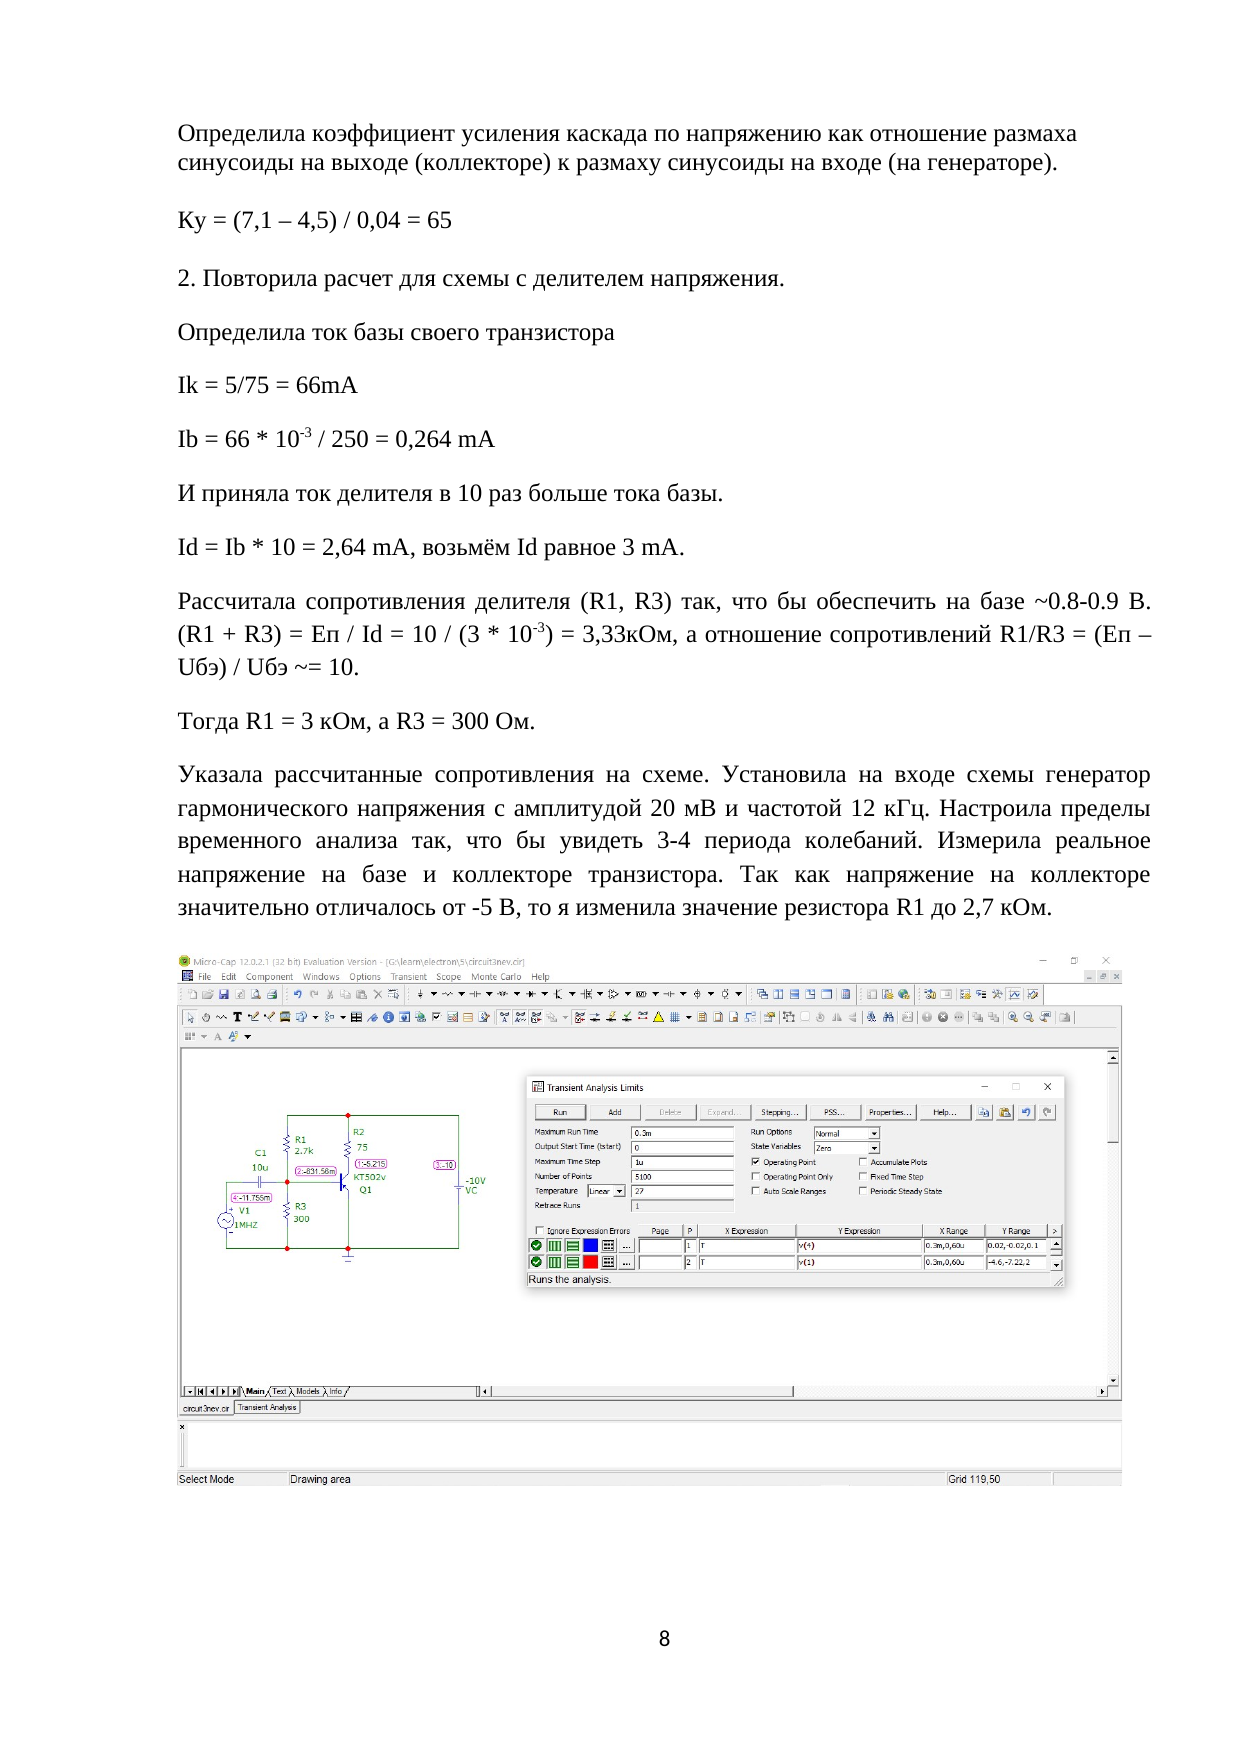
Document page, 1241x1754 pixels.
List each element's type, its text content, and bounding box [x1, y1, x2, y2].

text Ik = 5/75 = 66mA [177, 370, 1152, 399]
text Тогда R1 = 3 кОм, а R3 = 300 Ом. [177, 706, 1152, 734]
text И приняла ток делителя в 10 раз больше тока базы. [177, 478, 1152, 507]
text 2. Повторила расчет для схемы с делителем напряжения. [177, 263, 1152, 291]
text Ib = 66 * 10-3 / 250 = 0,264 mA [177, 424, 1152, 453]
text Ку = (7,1 – 4,5) / 0,04 = 65 [177, 205, 1152, 233]
text Определила ток базы своего транзистора [177, 317, 1152, 345]
text Определила коэффициент усиления каскада по напряжению как отношение размаха синусоиды на выходе (коллекторе) к размаху синусоиды на входе (на генераторе). [177, 118, 1152, 176]
picture [177, 953, 1123, 1486]
text Рассчитала сопротивления делителя (R1, R3) так, что бы обеспечить на базе ~0.8-0.9 В. (R1 + R3) = Eп / Id = 10 / (3 * 10-3) = 3,33кОм, а отношение сопротивлений R1/R3 = (Еп – Uбэ) / Uбэ ~= 10. [177, 586, 1152, 681]
text Указала рассчитанные сопротивления на схеме. Установила на входе схемы генератор гармонического напряжения с амплитудой 20 мВ и частотой 12 кГц. Настроила пределы временного анализа так, что бы увидеть 3-4 периода колебаний. Измерила реальное напряжение на базе и коллекторе транзистора. Так как напряжение на коллекторе значительно отличалось от -5 В, то я изменила значение резистора R1 до 2,7 кОм. [177, 759, 1152, 920]
text Id = Ib * 10 = 2,64 mA, возьмём Id равное 3 mA. [177, 532, 1152, 561]
